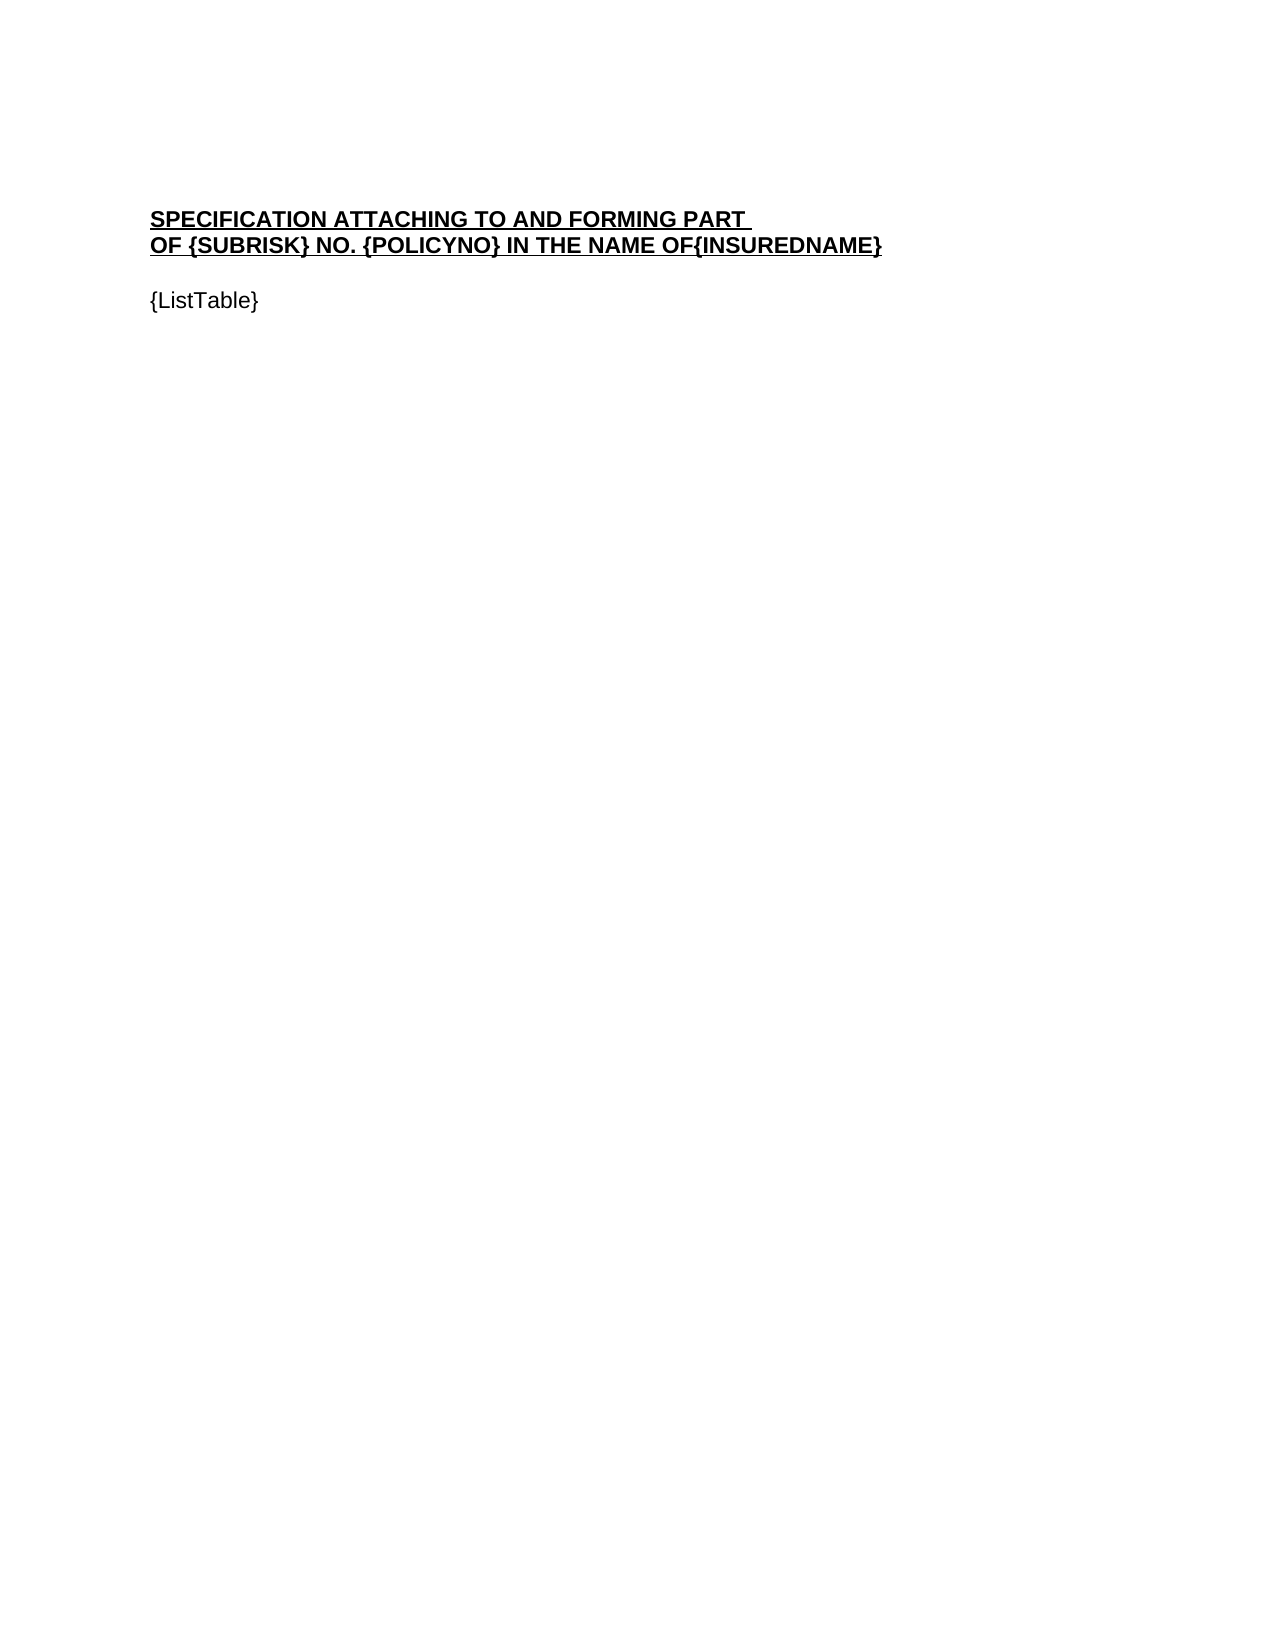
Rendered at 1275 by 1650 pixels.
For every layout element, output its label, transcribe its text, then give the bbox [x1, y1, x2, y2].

text {ListTable} [150, 287, 1125, 314]
text SPECIFICATION ATTACHING TO AND FORMING PART OF {SUBRISK} NO. {POLICYNO} IN THE NAME OF{INSUREDNAME} [150, 206, 1125, 258]
